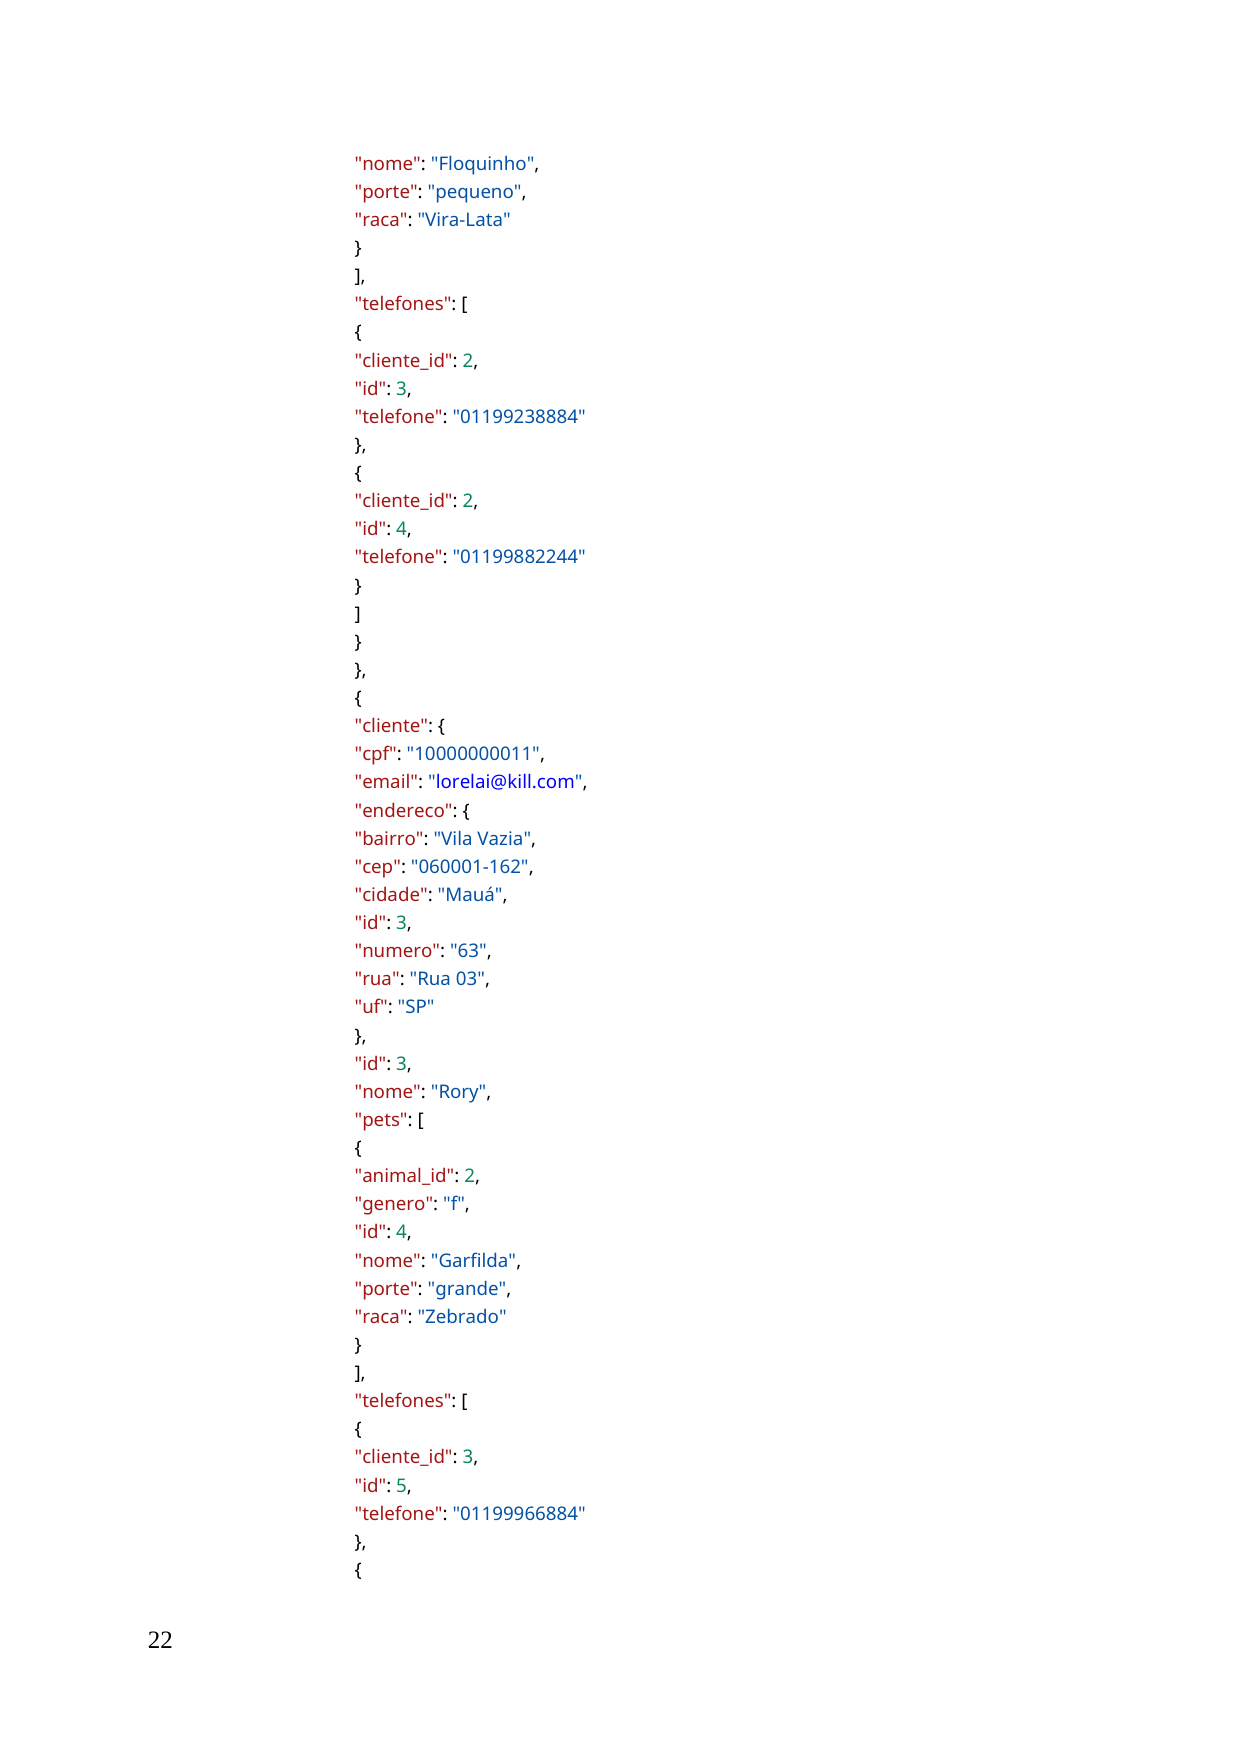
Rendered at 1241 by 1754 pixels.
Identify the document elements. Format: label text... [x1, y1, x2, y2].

text "rua": "Rua 03", [295, 963, 1092, 991]
text "id": 3, [295, 373, 1092, 401]
text "cliente_id": 2, [295, 485, 1092, 513]
text "id": 4, [295, 513, 1092, 541]
text "telefones": [ [295, 288, 1092, 316]
text "nome": "Rory", [295, 1076, 1092, 1104]
text "pets": [ [295, 1104, 1092, 1132]
text "cliente": { [295, 710, 1092, 738]
text "id": 5, [295, 1469, 1092, 1498]
text "animal_id": 2, [295, 1160, 1092, 1188]
text "telefones": [ [295, 1385, 1092, 1413]
text "raca": "Vira-Lata" [295, 204, 1092, 232]
text "genero": "f", [295, 1188, 1092, 1216]
text }, [295, 1019, 1092, 1048]
text }, [295, 654, 1092, 682]
text "uf": "SP" [295, 991, 1092, 1019]
text "cpf": "10000000011", [295, 738, 1092, 766]
text "porte": "grande", [295, 1273, 1092, 1301]
text ], [295, 260, 1092, 288]
text "cidade": "Mauá", [295, 879, 1092, 907]
text "nome": "Garfilda", [295, 1244, 1092, 1273]
text "telefone": "01199238884" [295, 401, 1092, 429]
text "raca": "Zebrado" [295, 1301, 1092, 1329]
text "id": 3, [295, 1048, 1092, 1076]
text ], [295, 1357, 1092, 1385]
text "endereco": { [295, 794, 1092, 823]
text "cep": "060001-162", [295, 851, 1092, 879]
text "id": 4, [295, 1216, 1092, 1244]
text "telefone": "01199966884" [295, 1498, 1092, 1526]
text { [295, 682, 1092, 710]
text } [295, 1329, 1092, 1357]
text { [295, 1413, 1092, 1441]
text { [295, 316, 1092, 344]
text ] [295, 598, 1092, 626]
text "numero": "63", [295, 935, 1092, 963]
text } [295, 626, 1092, 654]
text { [295, 1132, 1092, 1160]
text }, [295, 1526, 1092, 1554]
text "cliente_id": 3, [295, 1441, 1092, 1469]
text "nome": "Floquinho", [295, 148, 1092, 176]
text } [295, 232, 1092, 260]
text "email": "lorelai@kill.com", [295, 766, 1092, 794]
text "cliente_id": 2, [295, 344, 1092, 373]
text { [295, 457, 1092, 485]
text "id": 3, [295, 907, 1092, 935]
text "bairro": "Vila Vazia", [295, 823, 1092, 851]
text } [295, 569, 1092, 598]
text { [295, 1554, 1092, 1582]
text "porte": "pequeno", [295, 176, 1092, 204]
text "telefone": "01199882244" [295, 541, 1092, 569]
text }, [295, 429, 1092, 457]
